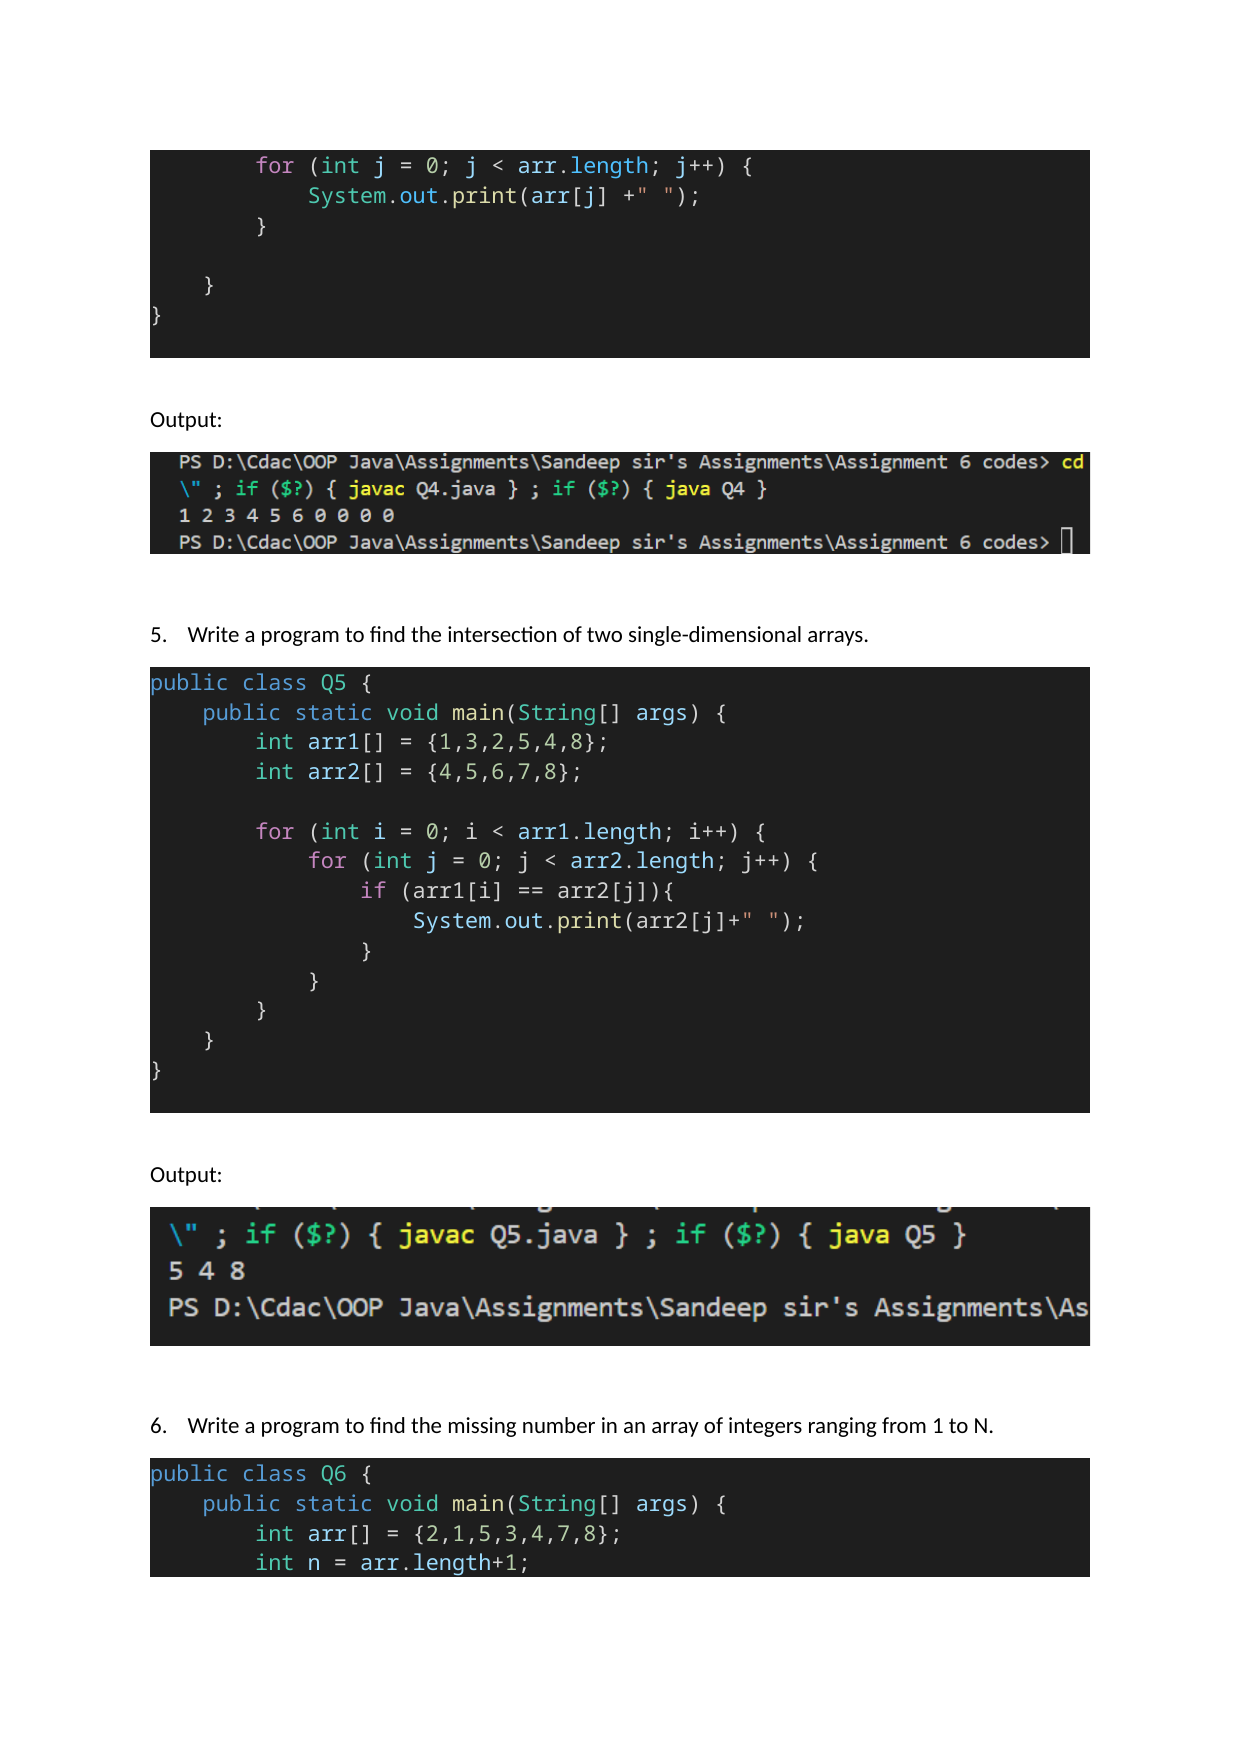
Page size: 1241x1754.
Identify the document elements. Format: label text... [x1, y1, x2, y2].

text int arr[] = {2,1,5,3,4,7,8}; [150, 1518, 1090, 1547]
picture [150, 1207, 1091, 1346]
text public class Q5 { [150, 667, 1090, 696]
text for (int j = 0; j < arr2.length; j++) { [150, 845, 1090, 875]
text Output: [150, 1160, 1090, 1188]
text int arr2[] = {4,5,6,7,8}; [150, 756, 1090, 786]
text int arr1[] = {1,3,2,5,4,8}; [150, 726, 1090, 756]
text } [150, 1024, 1090, 1054]
list Write a program to find the intersection of two single-dimensional arrays. [150, 620, 1090, 648]
text System.out.print(arr2[j]+" "); [150, 905, 1090, 935]
text } [150, 935, 1090, 964]
text Output: [150, 405, 1090, 433]
text } [150, 269, 1090, 299]
text for (int j = 0; j < arr.length; j++) { [150, 150, 1090, 180]
text int n = arr.length+1; [150, 1547, 1090, 1577]
text public static void main(String[] args) { [150, 696, 1090, 726]
text if (arr1[i] == arr2[j]){ [150, 875, 1090, 905]
list Write a program to find the missing number in an array of integers ranging from 1 to N. [150, 1411, 1090, 1439]
text } [150, 209, 1090, 239]
text } [150, 299, 1090, 329]
text public class Q6 { [150, 1458, 1090, 1488]
text for (int i = 0; i < arr1.length; i++) { [150, 816, 1090, 845]
picture [150, 452, 1091, 554]
text } [150, 994, 1090, 1024]
text } [150, 964, 1090, 994]
text public static void main(String[] args) { [150, 1488, 1090, 1518]
text System.out.print(arr[j] +" "); [150, 180, 1090, 209]
text } [150, 1054, 1090, 1084]
